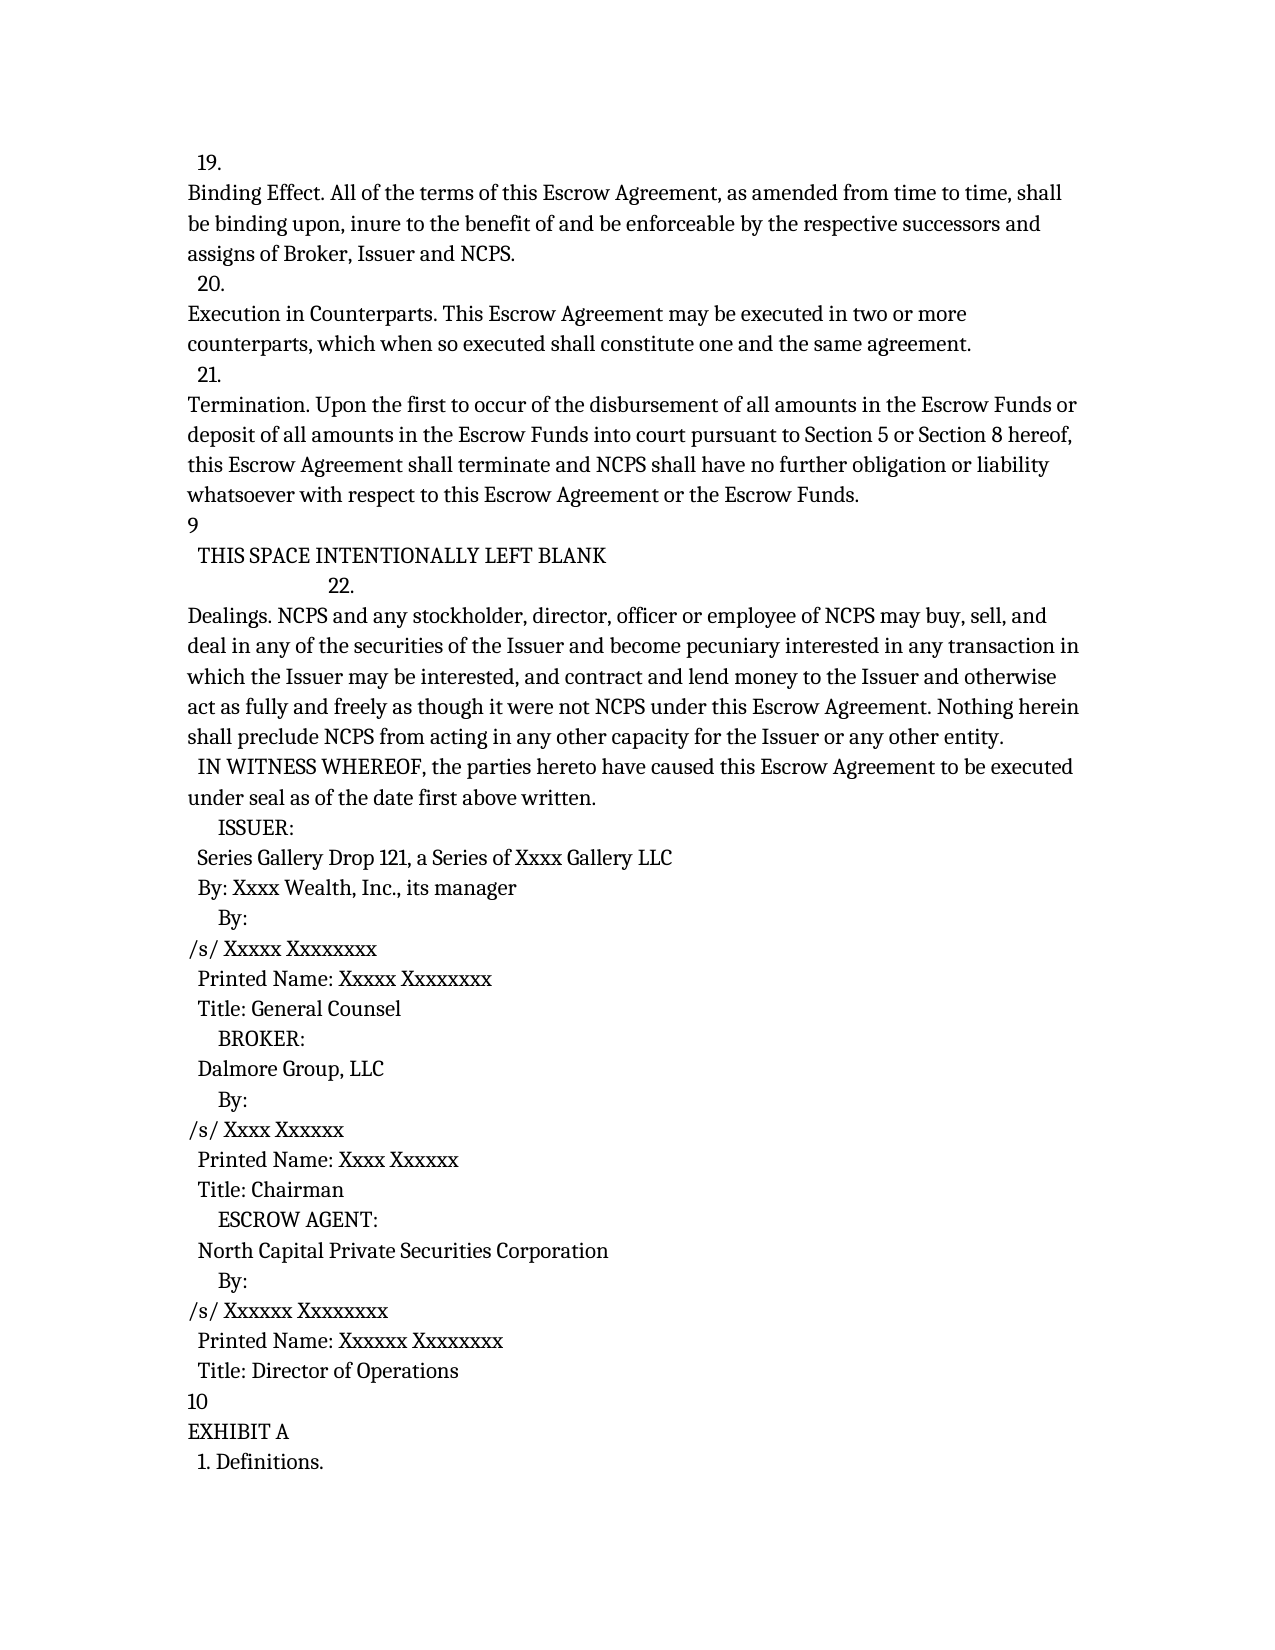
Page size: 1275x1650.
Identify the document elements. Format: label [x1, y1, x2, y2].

text [187, 150, 1087, 1475]
